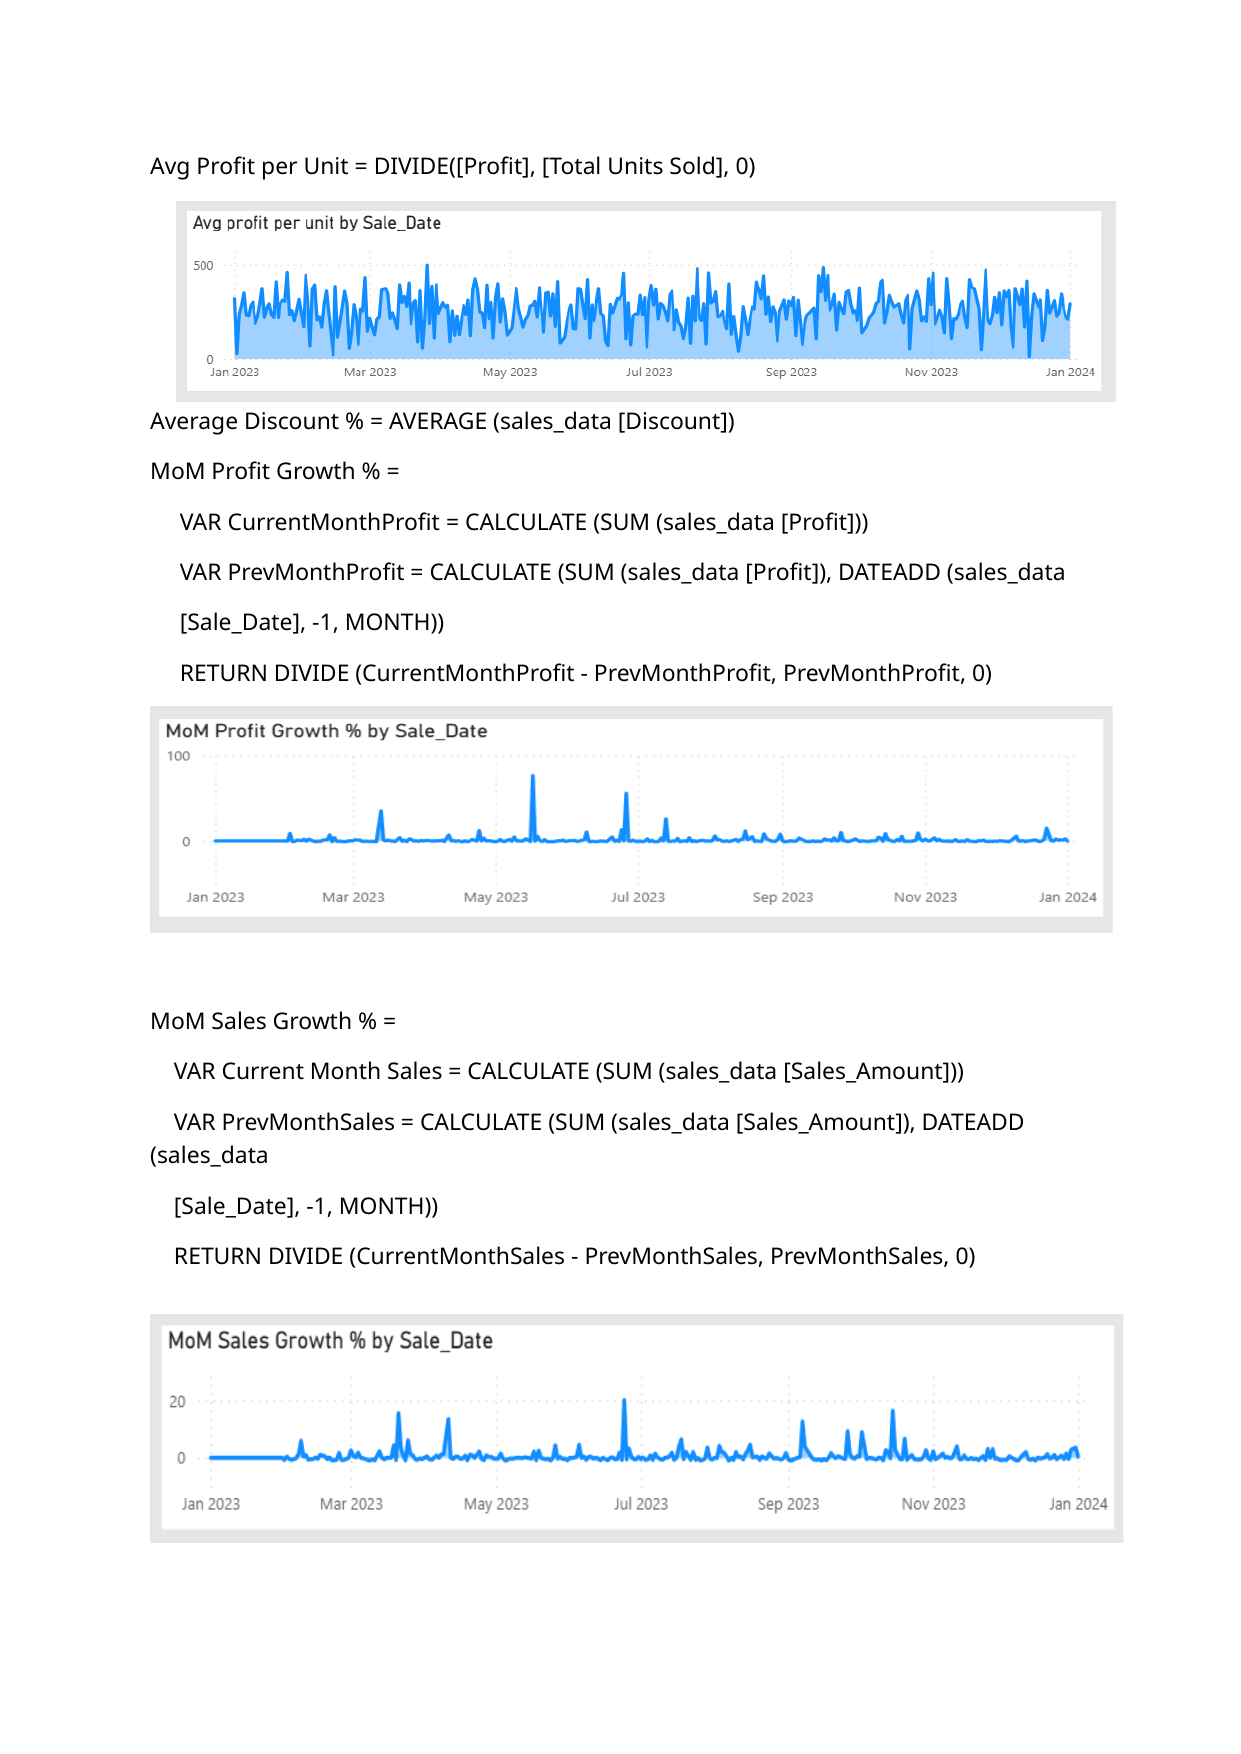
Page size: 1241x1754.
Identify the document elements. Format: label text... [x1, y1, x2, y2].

text RETURN DIVIDE (CurrentMonthProfit - PrevMonthProfit, PrevMonthProfit, 0) [150, 657, 1090, 688]
text RETURN DIVIDE (CurrentMonthSales - PrevMonthSales, PrevMonthSales, 0) [150, 1240, 1090, 1271]
text VAR CurrentMonthProfit = CALCULATE (SUM (sales_data [Profit])) [150, 505, 1090, 537]
text VAR PrevMonthProfit = CALCULATE (SUM (sales_data [Profit]), DATEADD (sales_data [150, 556, 1090, 587]
text MoM Profit Growth % = [150, 455, 1090, 486]
picture [150, 1314, 1124, 1543]
text VAR Current Month Sales = CALCULATE (SUM (sales_data [Sales_Amount])) [150, 1055, 1090, 1086]
text VAR PrevMonthSales = CALCULATE (SUM (sales_data [Sales_Amount]), DATEADD (sales_data [150, 1106, 1090, 1171]
text [Sale_Date], -1, MONTH)) [150, 1190, 1090, 1221]
text MoM Sales Growth % = [150, 1005, 1090, 1036]
picture [150, 706, 1113, 933]
text Avg Profit per Unit = DIVIDE([Profit], [Total Units Sold], 0) [150, 150, 1090, 181]
picture [176, 201, 1117, 402]
text [Sale_Date], -1, MONTH)) [150, 606, 1090, 637]
